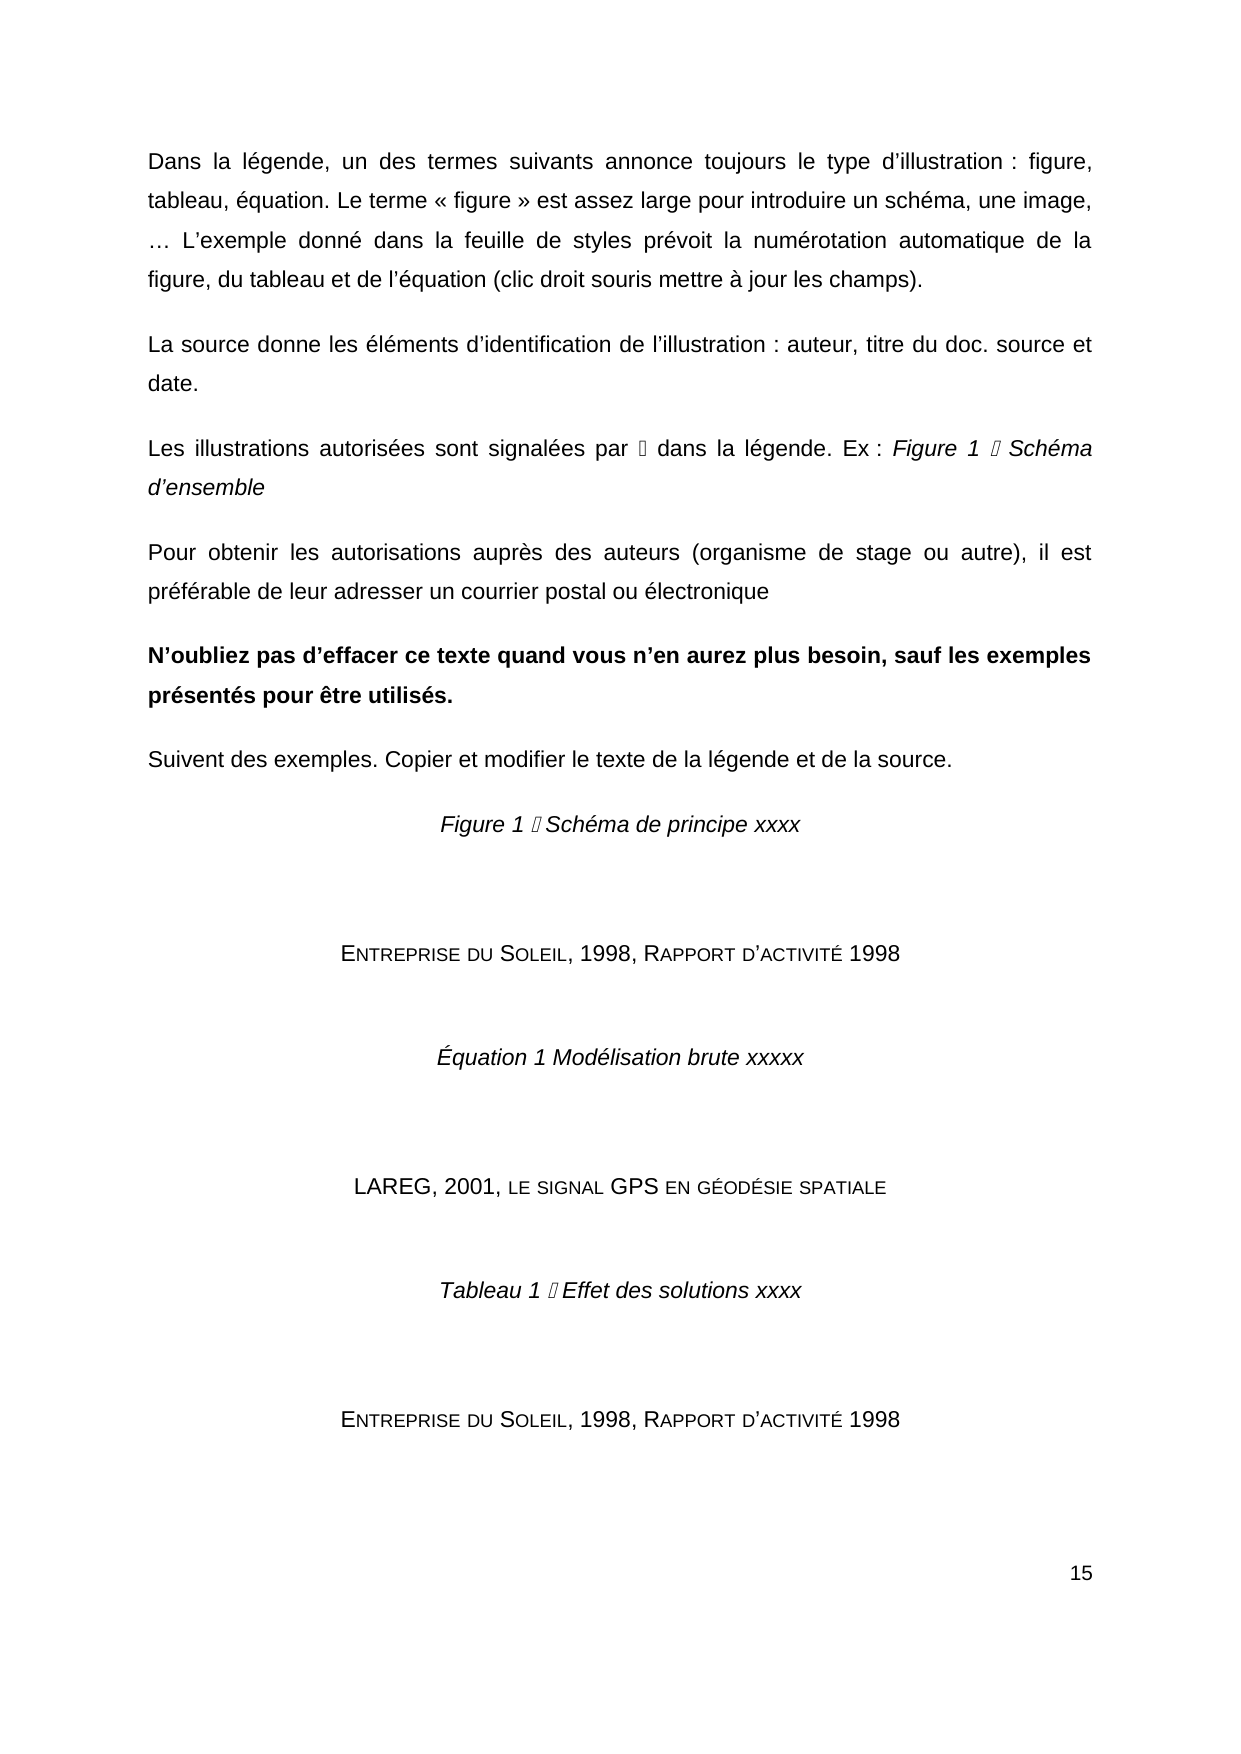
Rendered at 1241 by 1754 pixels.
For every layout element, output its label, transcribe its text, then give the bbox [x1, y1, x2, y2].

text N’oubliez pas d’effacer ce texte quand vous n’en aurez plus besoin, sauf les exemples présentés pour être utilisés. [148, 642, 1092, 708]
text Pour obtenir les autorisations auprès des auteurs (organisme de stage ou autre), il est préférable de leur adresser un courrier postal ou électronique [148, 538, 1092, 604]
text Les illustrations autorisées sont signalées par dans la légende. Ex : Figure 1 Schéma d’ensemble [148, 434, 1092, 500]
text Suivent des exemples. Copier et modifier le texte de la légende et de la source. [148, 746, 1092, 773]
text Dans la légende, un des termes suivants annonce toujours le type d’illustration : figure, tableau, équation. Le terme « figure » est assez large pour introduire un schéma, une image, … L’exemple donné dans la feuille de styles prévoit la numérotation automatique de la figure, du tableau et de l’équation (clic droit souris mettre à jour les champs). [148, 148, 1092, 292]
text Tableau 1 Effet des solutions xxxx [148, 1277, 1092, 1303]
text La source donne les éléments d’identification de l’illustration : auteur, titre du doc. source et date. [148, 331, 1092, 396]
text Entreprise du Soleil, 1998, Rapport d’activité 1998 [148, 1406, 1092, 1432]
text Figure 1 Schéma de principe xxxx [148, 811, 1092, 837]
text Équation 1 Modélisation brute xxxxx [148, 1044, 1092, 1070]
text Entreprise du Soleil, 1998, Rapport d’activité 1998 [148, 940, 1092, 966]
text LAREG, 2001, le signal GPS en géodésie spatiale [148, 1173, 1092, 1199]
